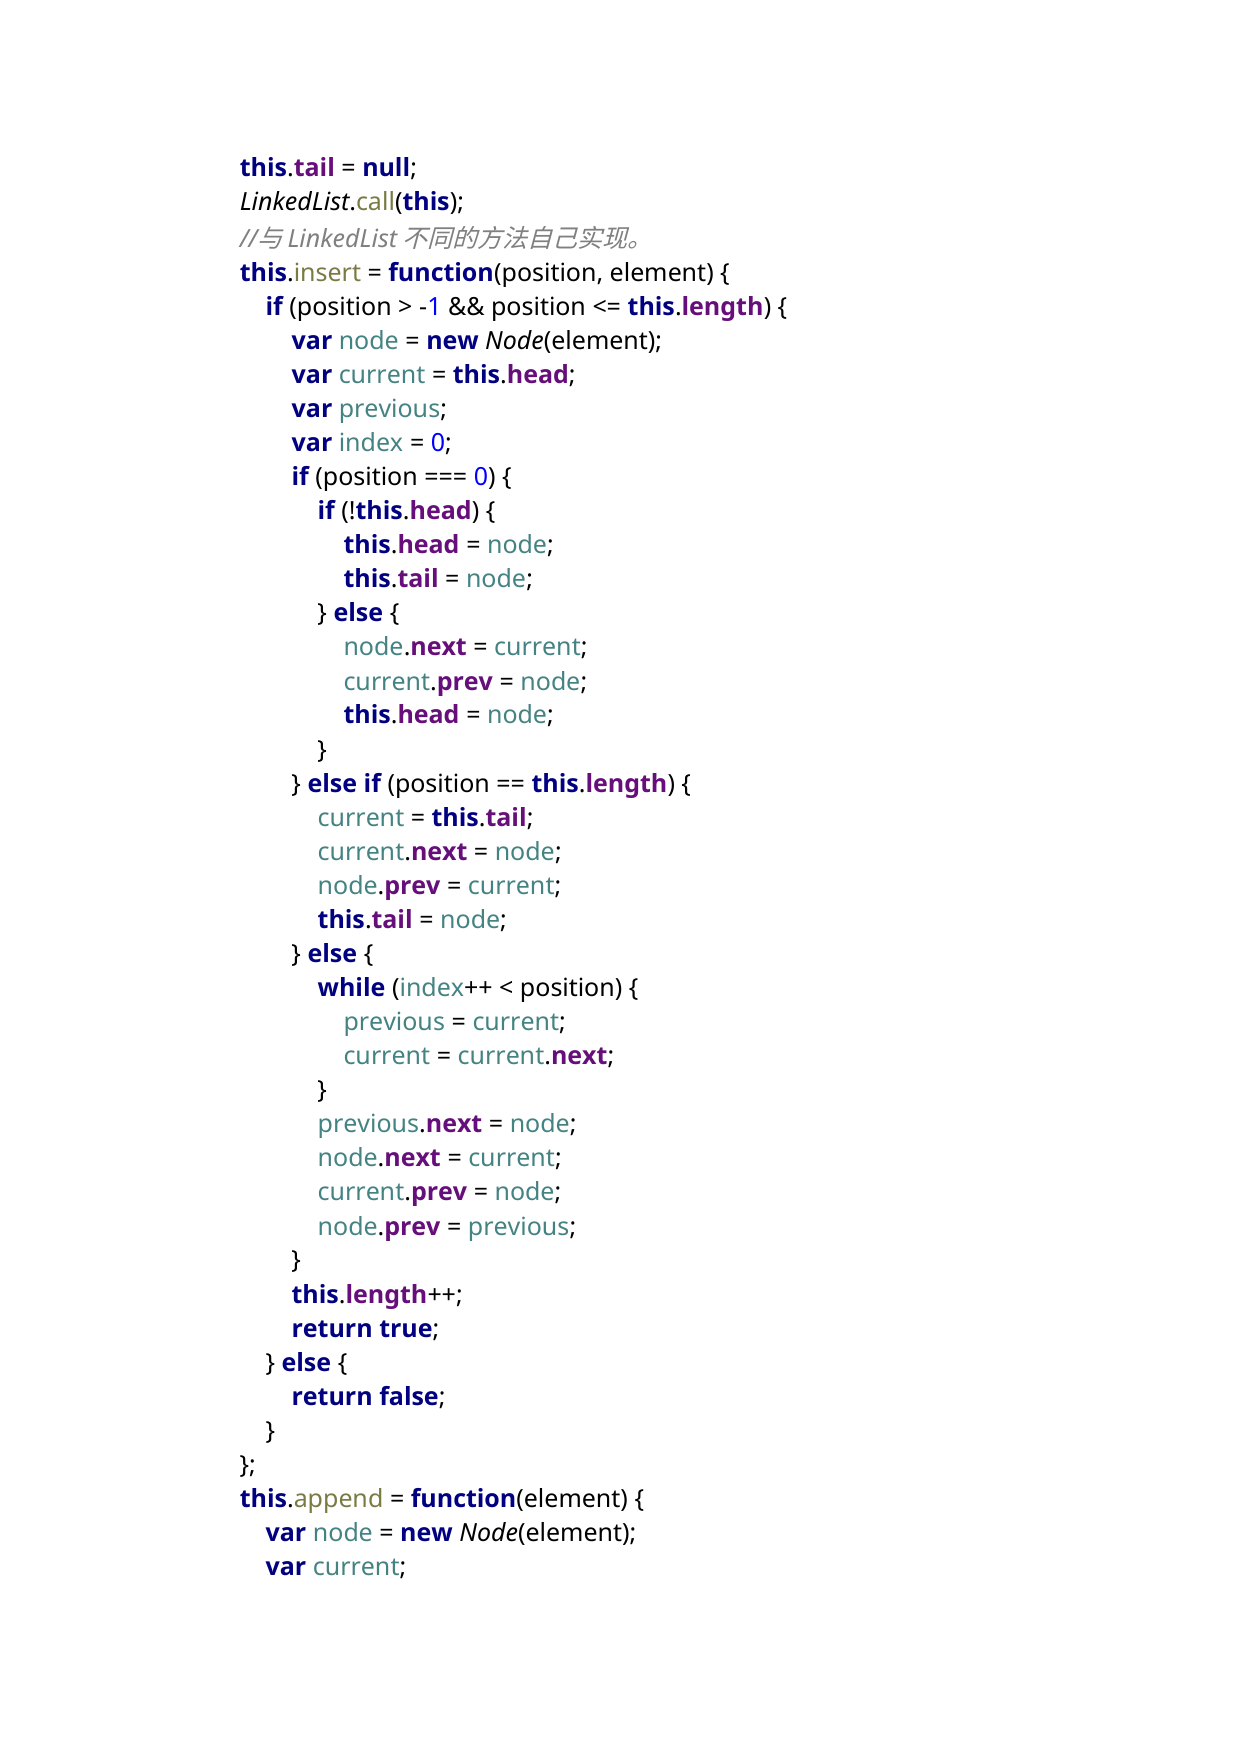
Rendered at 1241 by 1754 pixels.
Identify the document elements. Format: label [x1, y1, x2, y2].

text [187, 150, 1053, 1583]
